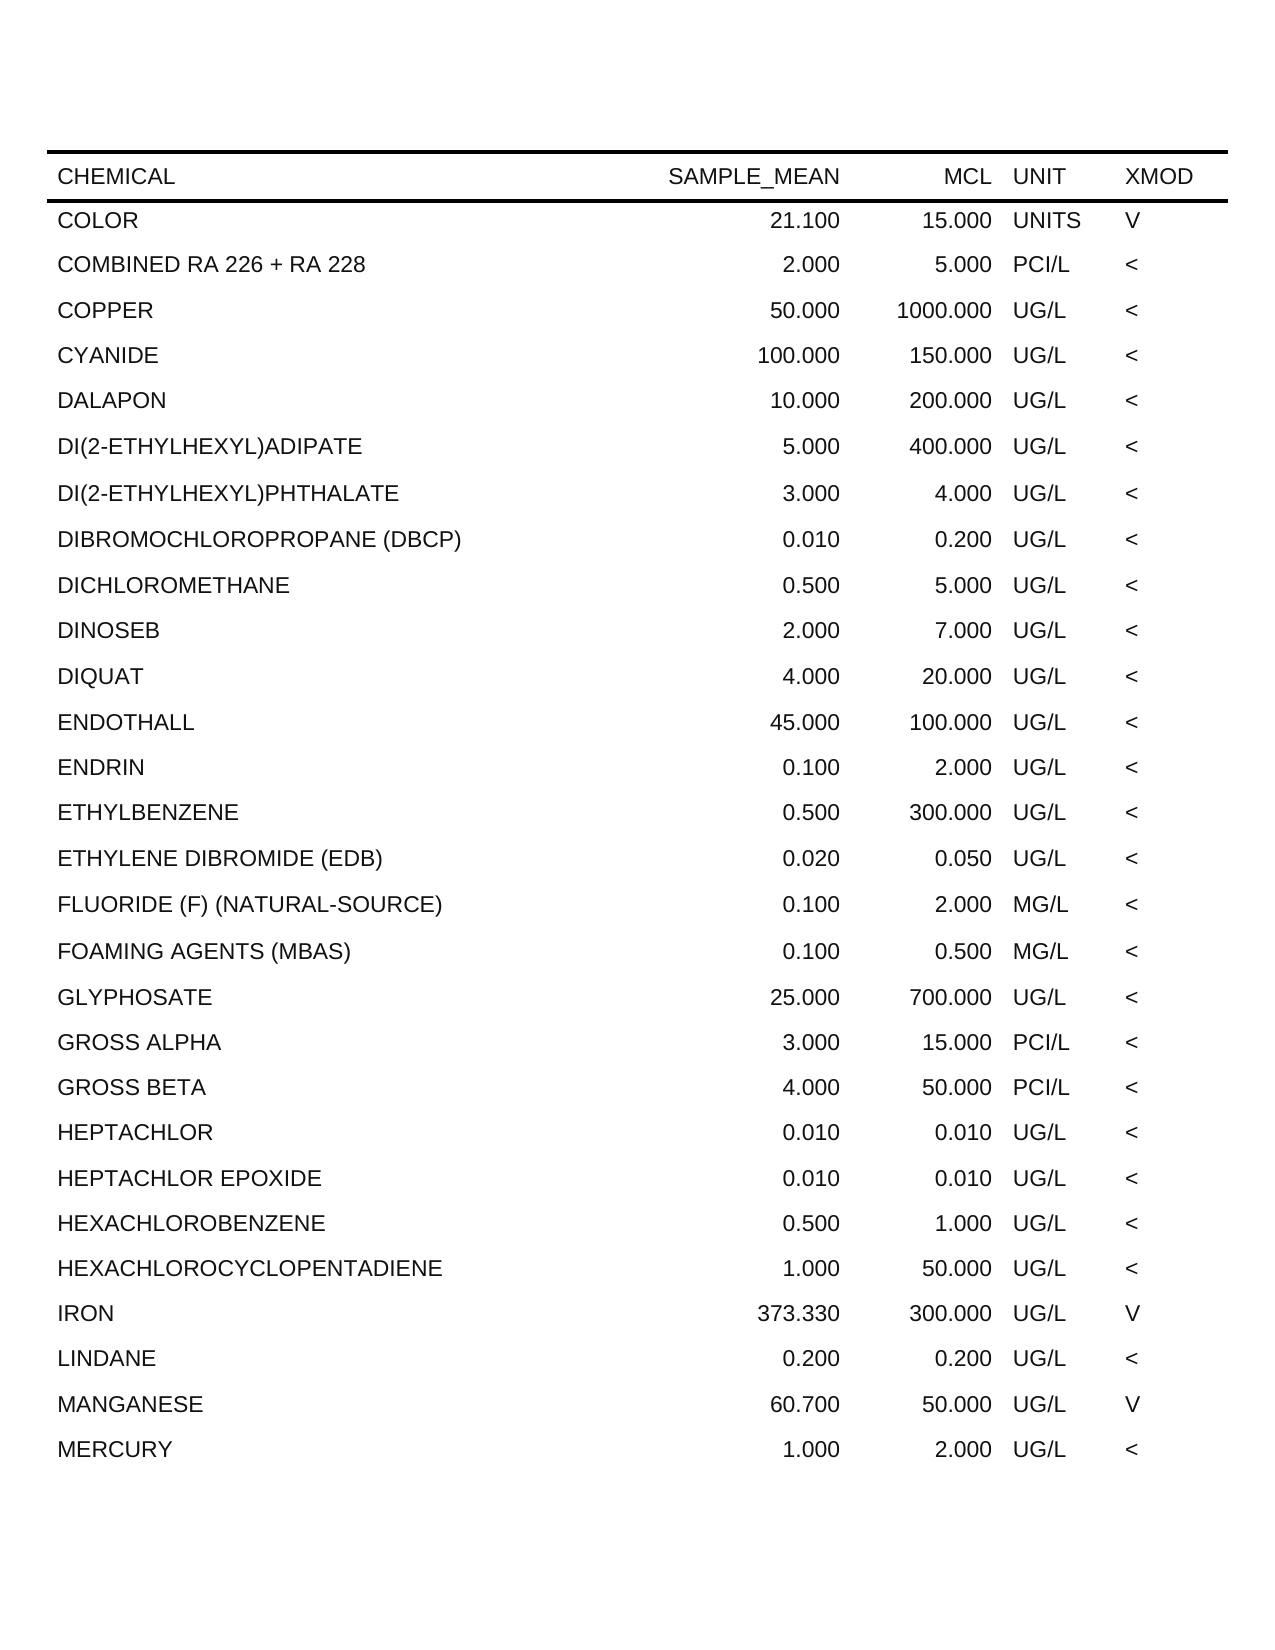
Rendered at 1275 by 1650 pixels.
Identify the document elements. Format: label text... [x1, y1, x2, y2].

table_cell FOAMING AGENTS (MBAS) [47, 928, 638, 974]
table_cell 60.700 [638, 1381, 850, 1426]
table_cell 50.000 [850, 1381, 1002, 1426]
table_cell 50.000 [638, 287, 850, 332]
table_cell MERCURY [47, 1426, 638, 1472]
table_cell 0.010 [638, 516, 850, 562]
table_cell 0.500 [638, 790, 850, 835]
table_cell HEXACHLOROBENZENE [47, 1200, 638, 1246]
table_header XMOD [1114, 154, 1228, 198]
table_cell UG/L [1002, 1110, 1114, 1155]
table_cell 0.500 [638, 1200, 850, 1246]
table_cell MG/L [1002, 928, 1114, 974]
table_cell V [1114, 1381, 1228, 1426]
table_cell 4.000 [638, 1065, 850, 1110]
table_cell UG/L [1002, 516, 1114, 562]
table_cell < [1114, 1110, 1228, 1155]
table_cell PCI/L [1002, 242, 1114, 287]
table_cell 4.000 [638, 653, 850, 699]
table_cell 10.000 [638, 378, 850, 423]
table_cell < [1114, 1200, 1228, 1246]
table_cell ENDRIN [47, 744, 638, 789]
table_cell UG/L [1002, 835, 1114, 881]
table_cell IRON [47, 1291, 638, 1336]
table_cell MG/L [1002, 881, 1114, 928]
table_cell GROSS ALPHA [47, 1020, 638, 1065]
table_cell 25.000 [638, 974, 850, 1019]
table_cell DINOSEB [47, 608, 638, 653]
table_cell 2.000 [638, 608, 850, 653]
table_cell 0.500 [850, 928, 1002, 974]
table_header SAMPLE_MEAN [638, 154, 850, 198]
table_cell UG/L [1002, 699, 1114, 744]
table_cell V [1114, 1291, 1228, 1336]
table_cell ENDOTHALL [47, 699, 638, 744]
table_cell < [1114, 1155, 1228, 1200]
table_cell UG/L [1002, 1381, 1114, 1426]
table_cell 15.000 [850, 1020, 1002, 1065]
table_cell DI(2-ETHYLHEXYL)ADIPATE [47, 423, 638, 469]
table_cell 0.100 [638, 744, 850, 789]
table_cell COLOR [47, 203, 638, 242]
table_cell 3.000 [638, 1020, 850, 1065]
table_cell 1.000 [850, 1200, 1002, 1246]
table_cell < [1114, 699, 1228, 744]
table_cell < [1114, 653, 1228, 699]
table_cell 100.000 [638, 333, 850, 378]
table_cell UG/L [1002, 333, 1114, 378]
table_cell 0.200 [638, 1336, 850, 1381]
table_cell < [1114, 1020, 1228, 1065]
table_cell LINDANE [47, 1336, 638, 1381]
table_cell GLYPHOSATE [47, 974, 638, 1019]
table_cell < [1114, 516, 1228, 562]
table_cell 50.000 [850, 1065, 1002, 1110]
table_cell < [1114, 928, 1228, 974]
table_cell 0.050 [850, 835, 1002, 881]
table_cell 2.000 [850, 881, 1002, 928]
table_cell 0.500 [638, 563, 850, 608]
table_cell < [1114, 1336, 1228, 1381]
table_cell UG/L [1002, 790, 1114, 835]
table_cell 2.000 [850, 744, 1002, 789]
table_cell 0.010 [850, 1110, 1002, 1155]
table_cell 400.000 [850, 423, 1002, 469]
table_cell 1.000 [638, 1246, 850, 1291]
table_cell DI(2-ETHYLHEXYL)PHTHALATE [47, 469, 638, 516]
table_cell < [1114, 608, 1228, 653]
table_cell < [1114, 974, 1228, 1019]
table_cell < [1114, 563, 1228, 608]
table_cell 20.000 [850, 653, 1002, 699]
table_cell 4.000 [850, 469, 1002, 516]
table_cell 300.000 [850, 790, 1002, 835]
table_cell 1000.000 [850, 287, 1002, 332]
table_cell 0.010 [638, 1155, 850, 1200]
table_cell HEXACHLOROCYCLOPENTADIENE [47, 1246, 638, 1291]
table_cell UG/L [1002, 653, 1114, 699]
table_cell < [1114, 881, 1228, 928]
table_cell < [1114, 333, 1228, 378]
table_header MCL [850, 154, 1002, 198]
table_header UNIT [1002, 154, 1114, 198]
table_cell CYANIDE [47, 333, 638, 378]
table_cell < [1114, 469, 1228, 516]
table_cell 300.000 [850, 1291, 1002, 1336]
table_cell 0.100 [638, 928, 850, 974]
table_cell 45.000 [638, 699, 850, 744]
table_cell 373.330 [638, 1291, 850, 1336]
table_cell UG/L [1002, 1246, 1114, 1291]
table_cell COPPER [47, 287, 638, 332]
table_cell < [1114, 287, 1228, 332]
table_cell UG/L [1002, 1155, 1114, 1200]
table_cell PCI/L [1002, 1020, 1114, 1065]
table_cell ETHYLENE DIBROMIDE (EDB) [47, 835, 638, 881]
table_cell V [1114, 203, 1228, 242]
table_cell 2.000 [638, 242, 850, 287]
table_cell 7.000 [850, 608, 1002, 653]
table_cell 0.100 [638, 881, 850, 928]
table_cell DIQUAT [47, 653, 638, 699]
table_cell COMBINED RA 226 + RA 228 [47, 242, 638, 287]
table_cell < [1114, 423, 1228, 469]
table_cell PCI/L [1002, 1065, 1114, 1110]
table_cell UG/L [1002, 974, 1114, 1019]
table_cell ETHYLBENZENE [47, 790, 638, 835]
table_cell UG/L [1002, 1291, 1114, 1336]
table_cell UG/L [1002, 423, 1114, 469]
table_cell UG/L [1002, 287, 1114, 332]
table_cell FLUORIDE (F) (NATURAL-SOURCE) [47, 881, 638, 928]
table_cell 100.000 [850, 699, 1002, 744]
table_cell 50.000 [850, 1246, 1002, 1291]
table_cell 5.000 [850, 563, 1002, 608]
table_cell UG/L [1002, 1336, 1114, 1381]
table_cell UG/L [1002, 563, 1114, 608]
table_cell 21.100 [638, 203, 850, 242]
table_cell 150.000 [850, 333, 1002, 378]
table_cell UG/L [1002, 1200, 1114, 1246]
table_cell < [1114, 835, 1228, 881]
table_cell 0.200 [850, 1336, 1002, 1381]
table_cell UG/L [1002, 608, 1114, 653]
table_cell 5.000 [850, 242, 1002, 287]
table_cell GROSS BETA [47, 1065, 638, 1110]
table_cell < [1114, 1426, 1228, 1472]
table_cell MANGANESE [47, 1381, 638, 1426]
table_cell DICHLOROMETHANE [47, 563, 638, 608]
table_cell < [1114, 378, 1228, 423]
table_cell < [1114, 790, 1228, 835]
table_cell 1.000 [638, 1426, 850, 1472]
table_cell < [1114, 1246, 1228, 1291]
table_cell UG/L [1002, 744, 1114, 789]
table_cell UG/L [1002, 469, 1114, 516]
table_cell DALAPON [47, 378, 638, 423]
table_cell < [1114, 242, 1228, 287]
table_cell 15.000 [850, 203, 1002, 242]
table_cell 700.000 [850, 974, 1002, 1019]
table_cell HEPTACHLOR [47, 1110, 638, 1155]
table_cell < [1114, 1065, 1228, 1110]
table_cell DIBROMOCHLOROPROPANE (DBCP) [47, 516, 638, 562]
table_cell 0.200 [850, 516, 1002, 562]
table_cell 3.000 [638, 469, 850, 516]
table_cell 0.020 [638, 835, 850, 881]
table_cell 0.010 [638, 1110, 850, 1155]
table_cell UG/L [1002, 1426, 1114, 1472]
table_cell 0.010 [850, 1155, 1002, 1200]
table_cell < [1114, 744, 1228, 789]
table_cell HEPTACHLOR EPOXIDE [47, 1155, 638, 1200]
table_header CHEMICAL [47, 154, 638, 198]
table_cell 2.000 [850, 1426, 1002, 1472]
table_cell UNITS [1002, 203, 1114, 242]
table_cell 200.000 [850, 378, 1002, 423]
table_cell UG/L [1002, 378, 1114, 423]
table_cell 5.000 [638, 423, 850, 469]
